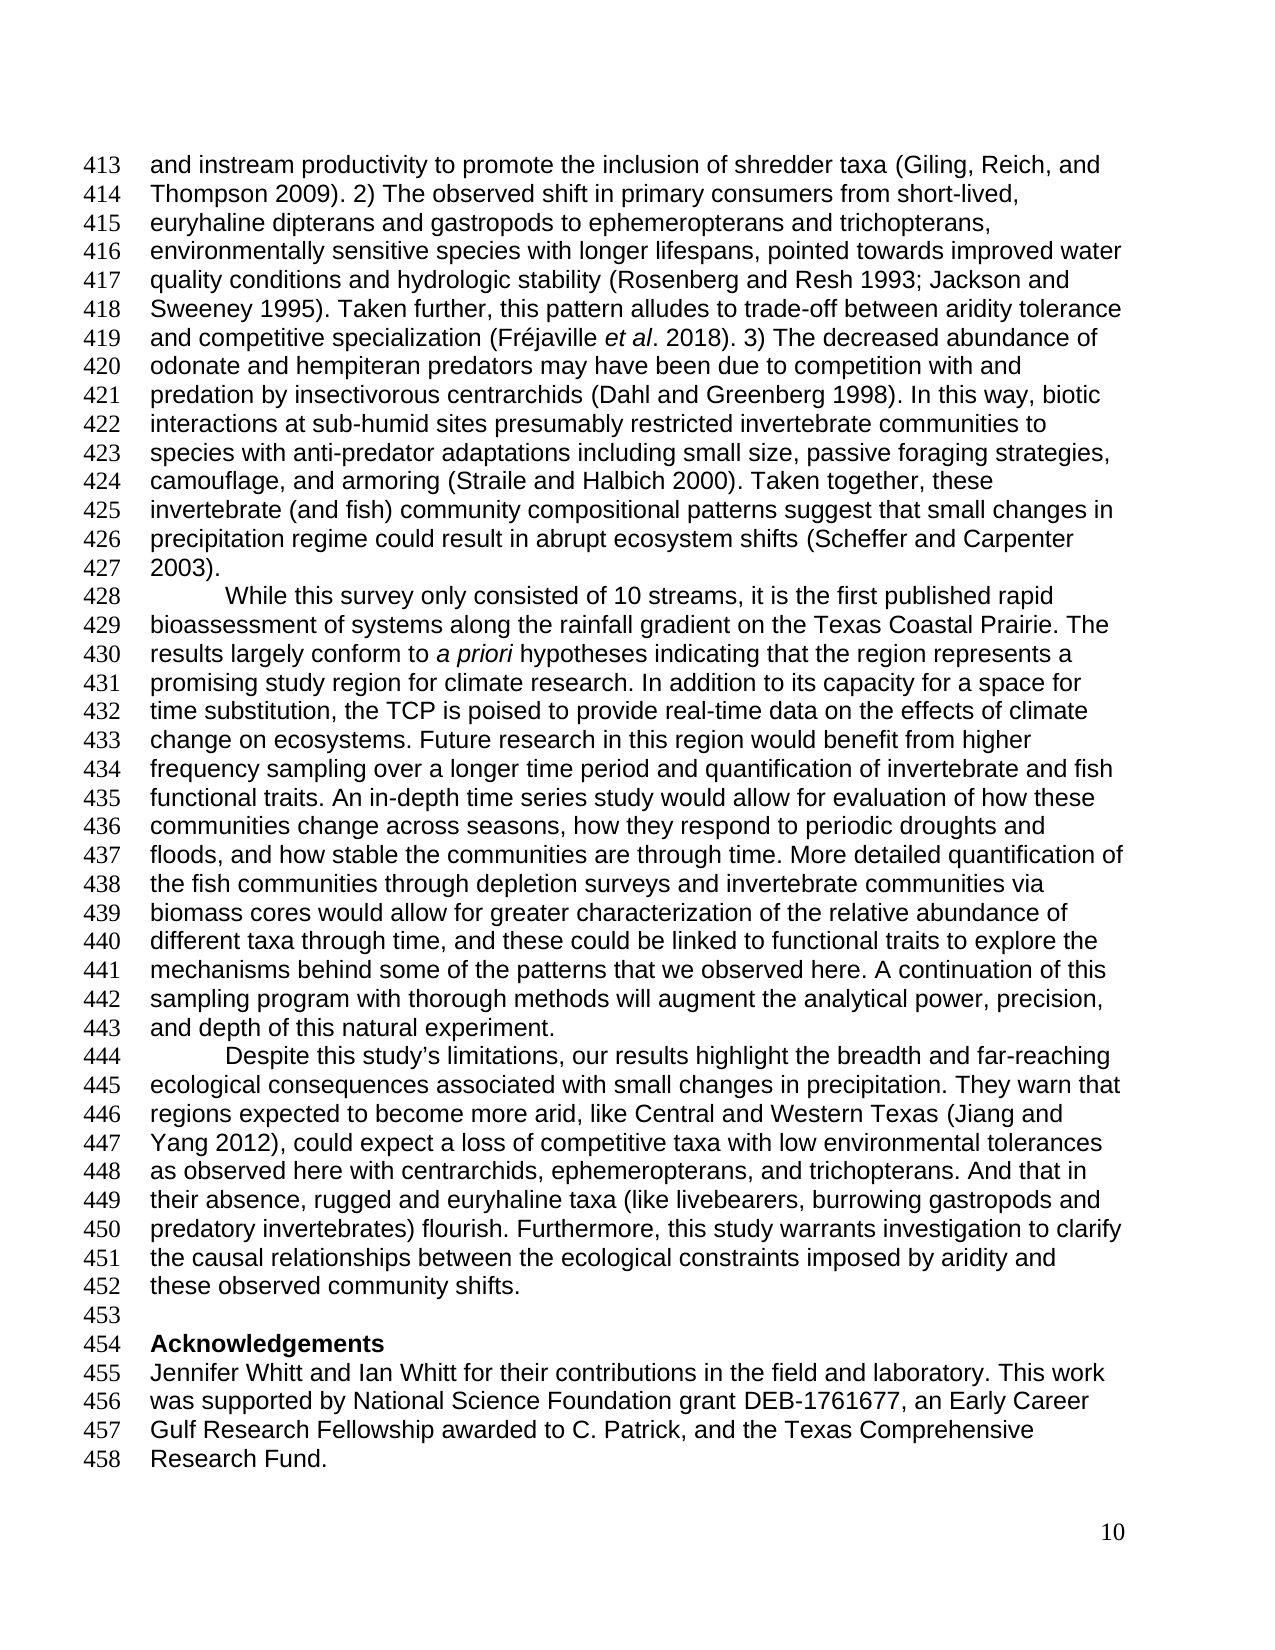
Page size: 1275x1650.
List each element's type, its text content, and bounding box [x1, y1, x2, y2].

text Despite this study’s limitations, our results highlight the breadth and far-reaching ecological consequences associated with small changes in precipitation. They warn that regions expected to become more arid, like Central and Western Texas (Jiang and Yang 2012), could expect a loss of competitive taxa with low environmental tolerances as observed here with centrarchids, ephemeropterans, and trichopterans. And that in their absence, rugged and euryhaline taxa (like livebearers, burrowing gastropods and predatory invertebrates) flourish. Furthermore, this study warrants investigation to clarify the causal relationships between the ecological constraints imposed by aridity and these observed community shifts. [150, 1041, 1125, 1300]
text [150, 150, 1125, 581]
text Jennifer Whitt and Ian Whitt for their contributions in the field and laboratory. This work was supported by National Science Foundation grant DEB-1761677, an Early Career Gulf Research Fellowship awarded to C. Patrick, and the Texas Comprehensive Research Fund. [150, 1357, 1125, 1472]
text While this survey only consisted of 10 streams, it is the first published rapid bioassessment of systems along the rainfall gradient on the Texas Coastal Prairie. The results largely conform to a priori hypotheses indicating that the region represents a promising study region for climate research. In addition to its capacity for a space for time substitution, the TCP is poised to provide real-time data on the effects of climate change on ecosystems. Future research in this region would benefit from higher frequency sampling over a longer time period and quantification of invertebrate and fish functional traits. An in-depth time series study would allow for evaluation of how these communities change across seasons, how they respond to periodic droughts and floods, and how stable the communities are through time. More detailed quantification of the fish communities through depletion surveys and invertebrate communities via biomass cores would allow for greater characterization of the relative abundance of different taxa through time, and these could be linked to functional traits to explore the mechanisms behind some of the patterns that we observed here. A continuation of this sampling program with thorough methods will augment the analytical power, precision, and depth of this natural experiment. [150, 581, 1125, 1041]
text Acknowledgements [150, 1329, 1125, 1357]
